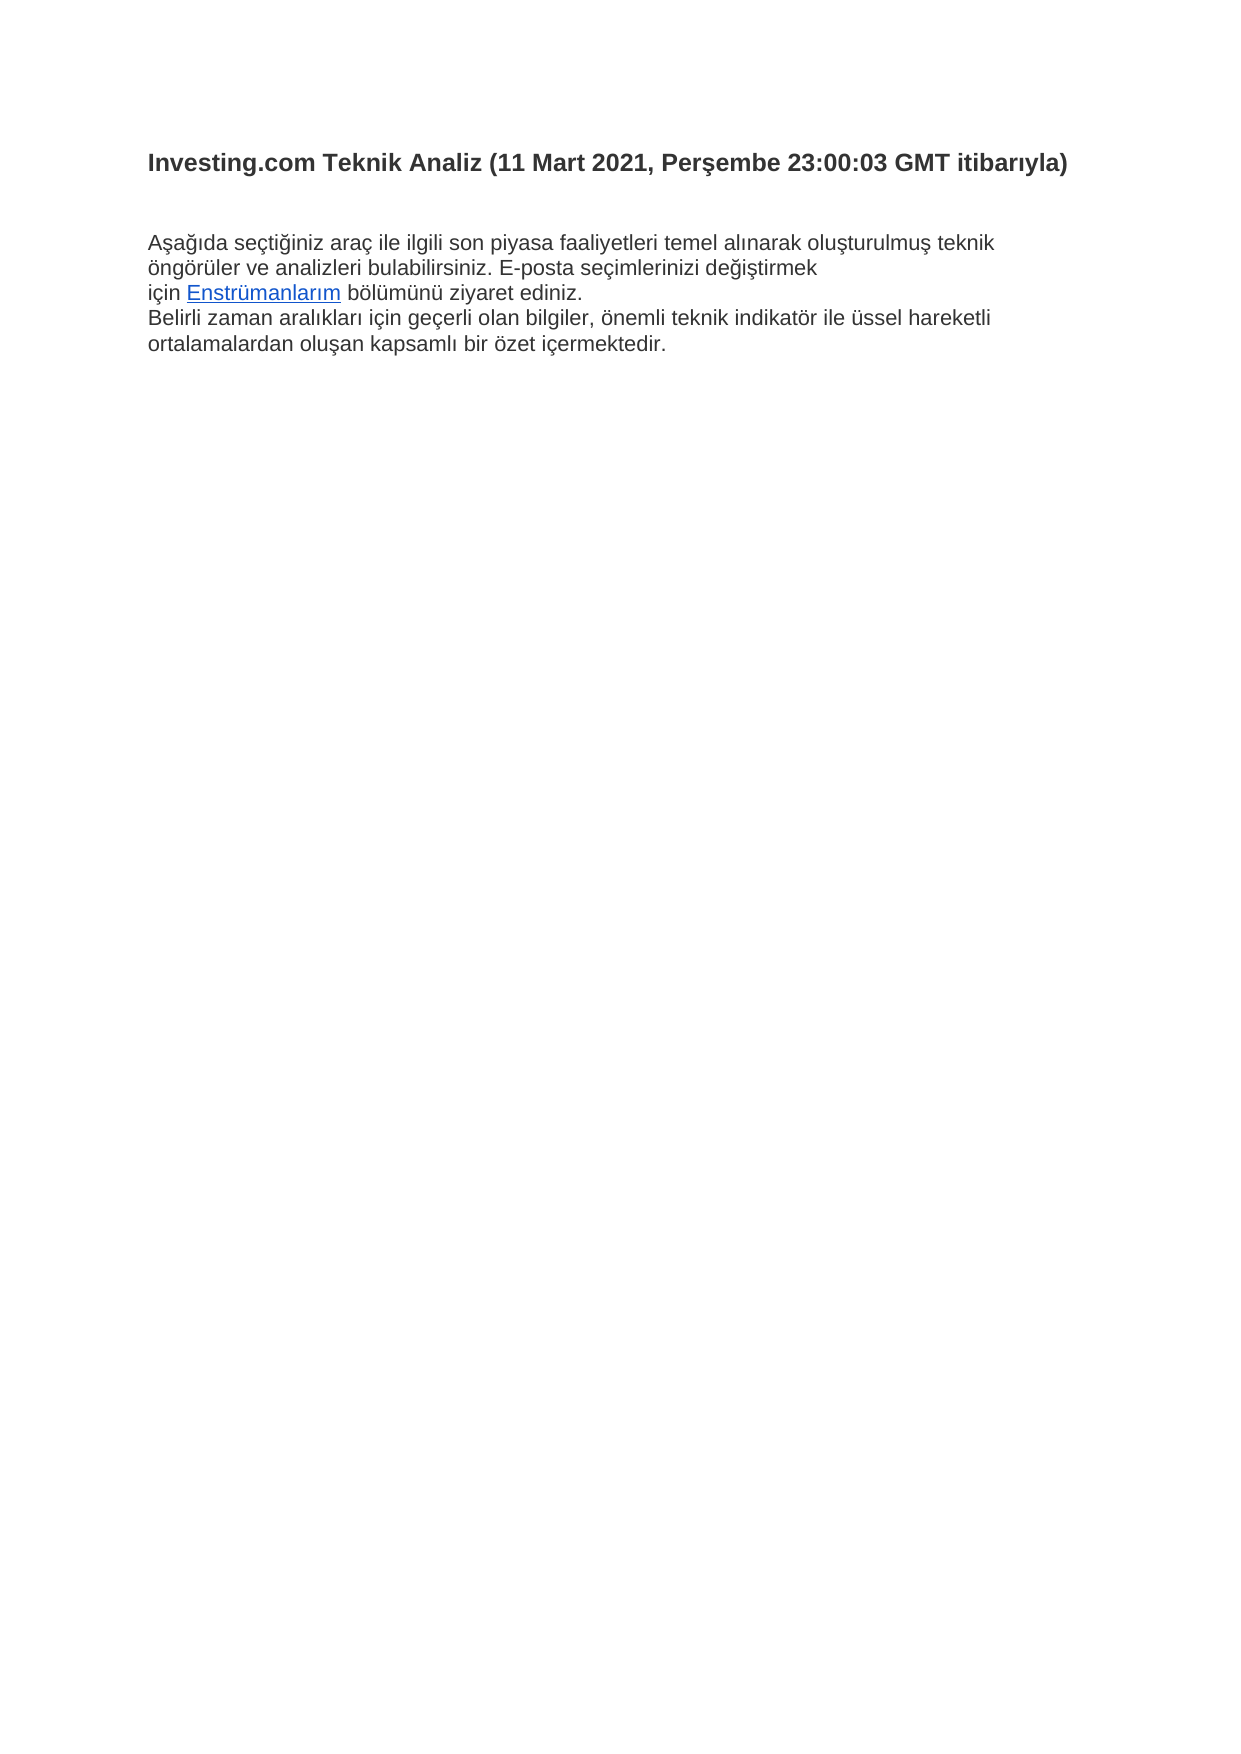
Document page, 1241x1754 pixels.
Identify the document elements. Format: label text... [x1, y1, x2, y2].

text Belirli zaman aralıkları için geçerli olan bilgiler, önemli teknik indikatör ile üssel hareketli ortalamalardan oluşan kapsamlı bir özet içermektedir. [148, 305, 1093, 356]
text Investing.com Teknik Analiz (11 Mart 2021, Perşembe 23:00:03 GMT itibarıyla) [148, 148, 1093, 176]
text Aşağıda seçtiğiniz araç ile ilgili son piyasa faaliyetleri temel alınarak oluşturulmuş teknik öngörüler ve analizleri bulabilirsiniz. E-posta seçimlerinizi değiştirmek için Enstrümanlarım bölümünü ziyaret ediniz. [148, 229, 1093, 305]
